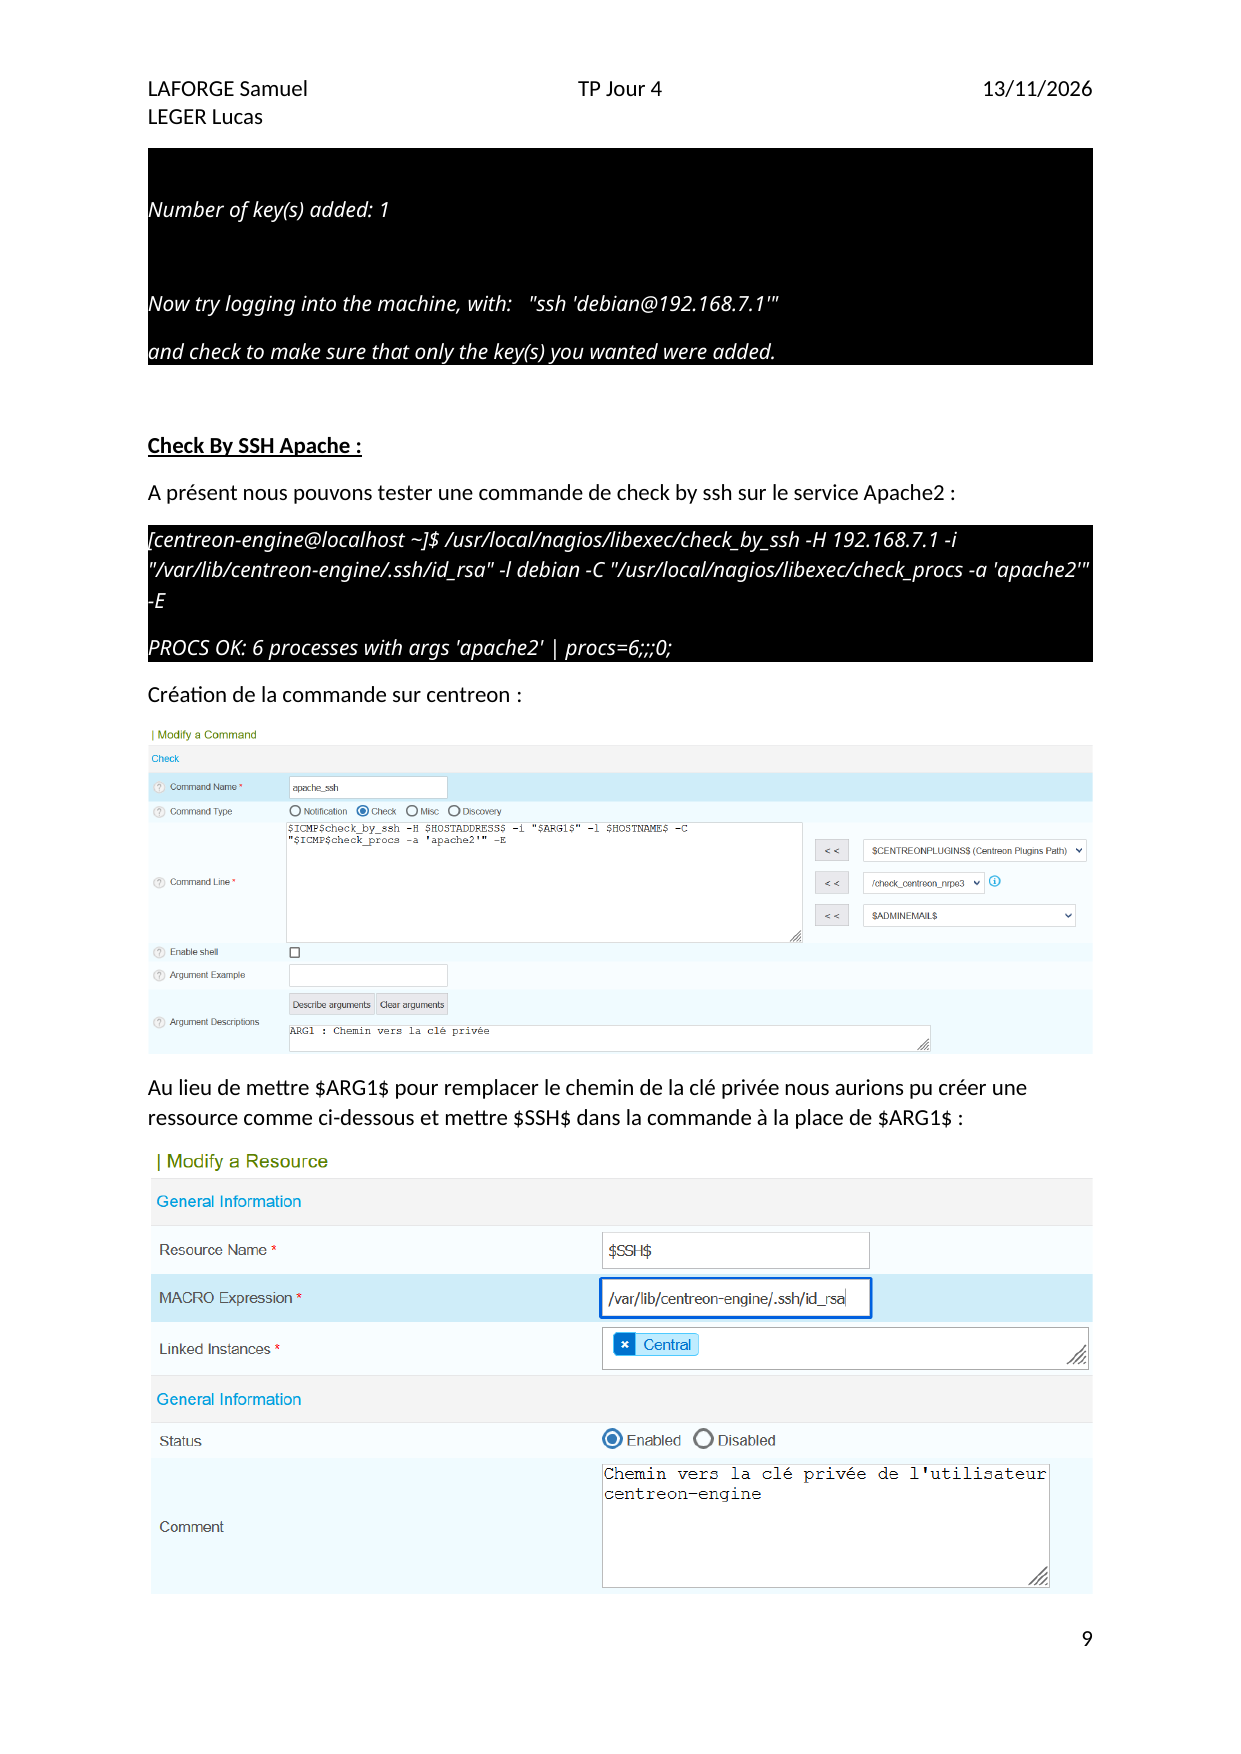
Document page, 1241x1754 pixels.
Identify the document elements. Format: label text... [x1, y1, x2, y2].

text [centreon-engine@localhost ~]$ /usr/local/nagios/libexec/check_by_ssh -H 192.168.7.1 -i "/var/lib/centreon-engine/.ssh/id_rsa" -l debian -C "/usr/local/nagios/libexec/check_procs -a 'apache2'" -E [148, 525, 1093, 614]
text Création de la commande sur centreon : [148, 681, 1093, 708]
text Check By SSH Apache : [148, 431, 1093, 459]
text Now try logging into the machine, with: "ssh 'debian@192.168.7.1'" [148, 289, 1093, 318]
picture [147, 727, 1093, 1054]
text Number of key(s) added: 1 [148, 195, 1093, 223]
text A présent nous pouvons tester une commande de check by ssh sur le service Apache2 : [148, 478, 1093, 506]
text and check to make sure that only the key(s) you wanted were added. [148, 337, 1093, 365]
text Au lieu de mettre $ARG1$ pour remplacer le chemin de la clé privée nous aurions pu créer une ressource comme ci-dessous et mettre $SSH$ dans la commande à la place de $ARG1$ : [148, 1073, 1093, 1131]
picture [147, 1150, 1093, 1594]
text PROCS OK: 6 processes with args 'apache2' | procs=6;;;0; [148, 633, 1093, 662]
